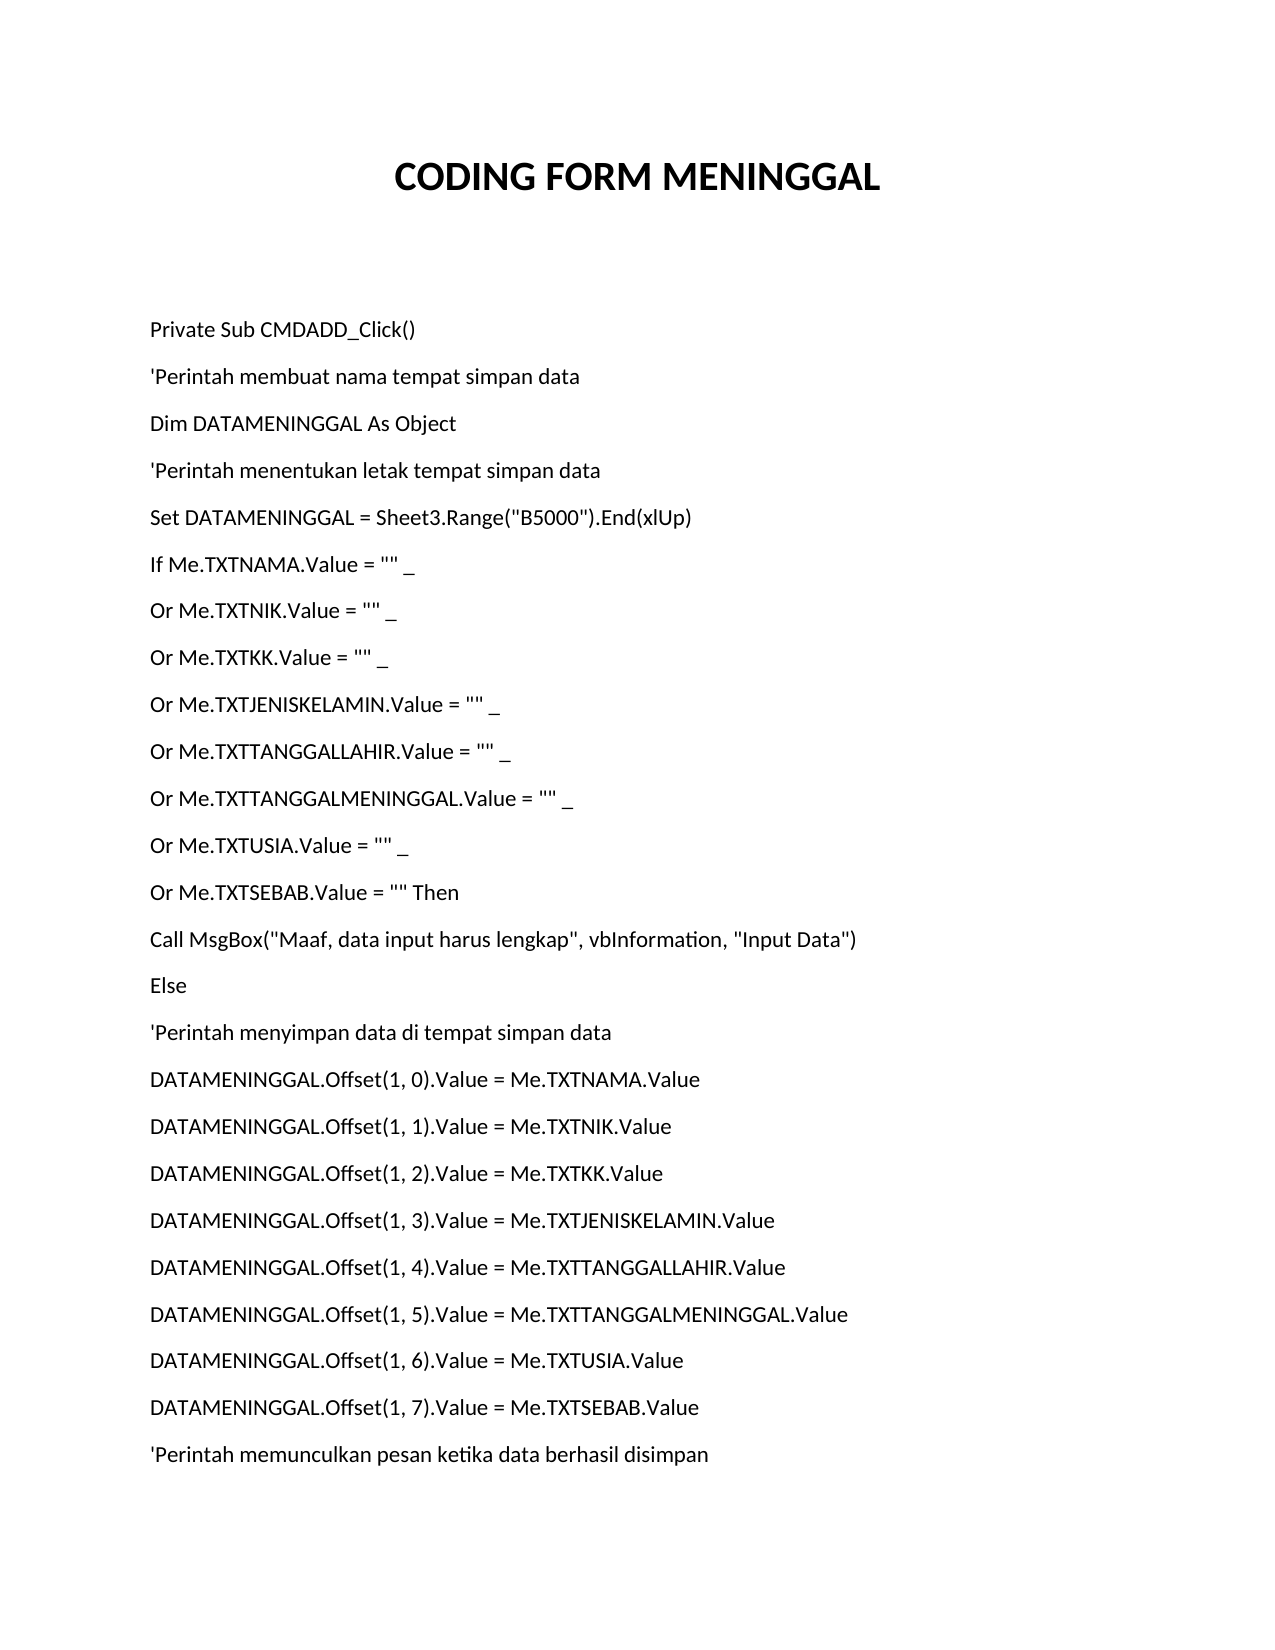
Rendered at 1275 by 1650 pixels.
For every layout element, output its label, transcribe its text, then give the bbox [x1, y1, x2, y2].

text CODING FORM MENINGGAL [150, 150, 1125, 201]
text Or Me.TXTUSIA.Value = "" _ [150, 831, 1125, 859]
text DATAMENINGGAL.Offset(1, 6).Value = Me.TXTUSIA.Value [150, 1347, 1125, 1374]
text Or Me.TXTKK.Value = "" _ [150, 643, 1125, 671]
text DATAMENINGGAL.Offset(1, 4).Value = Me.TXTTANGGALLAHIR.Value [150, 1253, 1125, 1281]
text Call MsgBox("Maaf, data input harus lengkap", vbInformation, "Input Data") [150, 925, 1125, 953]
text DATAMENINGGAL.Offset(1, 3).Value = Me.TXTJENISKELAMIN.Value [150, 1206, 1125, 1234]
text Private Sub CMDADD_Click() [150, 315, 1125, 343]
text Or Me.TXTTANGGALMENINGGAL.Value = "" _ [150, 784, 1125, 812]
text Set DATAMENINGGAL = Sheet3.Range("B5000").End(xlUp) [150, 503, 1125, 531]
text DATAMENINGGAL.Offset(1, 2).Value = Me.TXTKK.Value [150, 1159, 1125, 1187]
text DATAMENINGGAL.Offset(1, 7).Value = Me.TXTSEBAB.Value [150, 1393, 1125, 1421]
text If Me.TXTNAMA.Value = "" _ [150, 550, 1125, 578]
text Or Me.TXTJENISKELAMIN.Value = "" _ [150, 690, 1125, 718]
text Dim DATAMENINGGAL As Object [150, 409, 1125, 437]
text 'Perintah memunculkan pesan ketika data berhasil disimpan [150, 1440, 1125, 1468]
text 'Perintah menyimpan data di tempat simpan data [150, 1018, 1125, 1046]
text DATAMENINGGAL.Offset(1, 1).Value = Me.TXTNIK.Value [150, 1112, 1125, 1140]
text Or Me.TXTNIK.Value = "" _ [150, 597, 1125, 624]
text 'Perintah membuat nama tempat simpan data [150, 362, 1125, 390]
text Or Me.TXTSEBAB.Value = "" Then [150, 878, 1125, 906]
text DATAMENINGGAL.Offset(1, 5).Value = Me.TXTTANGGALMENINGGAL.Value [150, 1300, 1125, 1328]
text Or Me.TXTTANGGALLAHIR.Value = "" _ [150, 737, 1125, 765]
text Else [150, 972, 1125, 999]
text DATAMENINGGAL.Offset(1, 0).Value = Me.TXTNAMA.Value [150, 1065, 1125, 1093]
text 'Perintah menentukan letak tempat simpan data [150, 456, 1125, 484]
